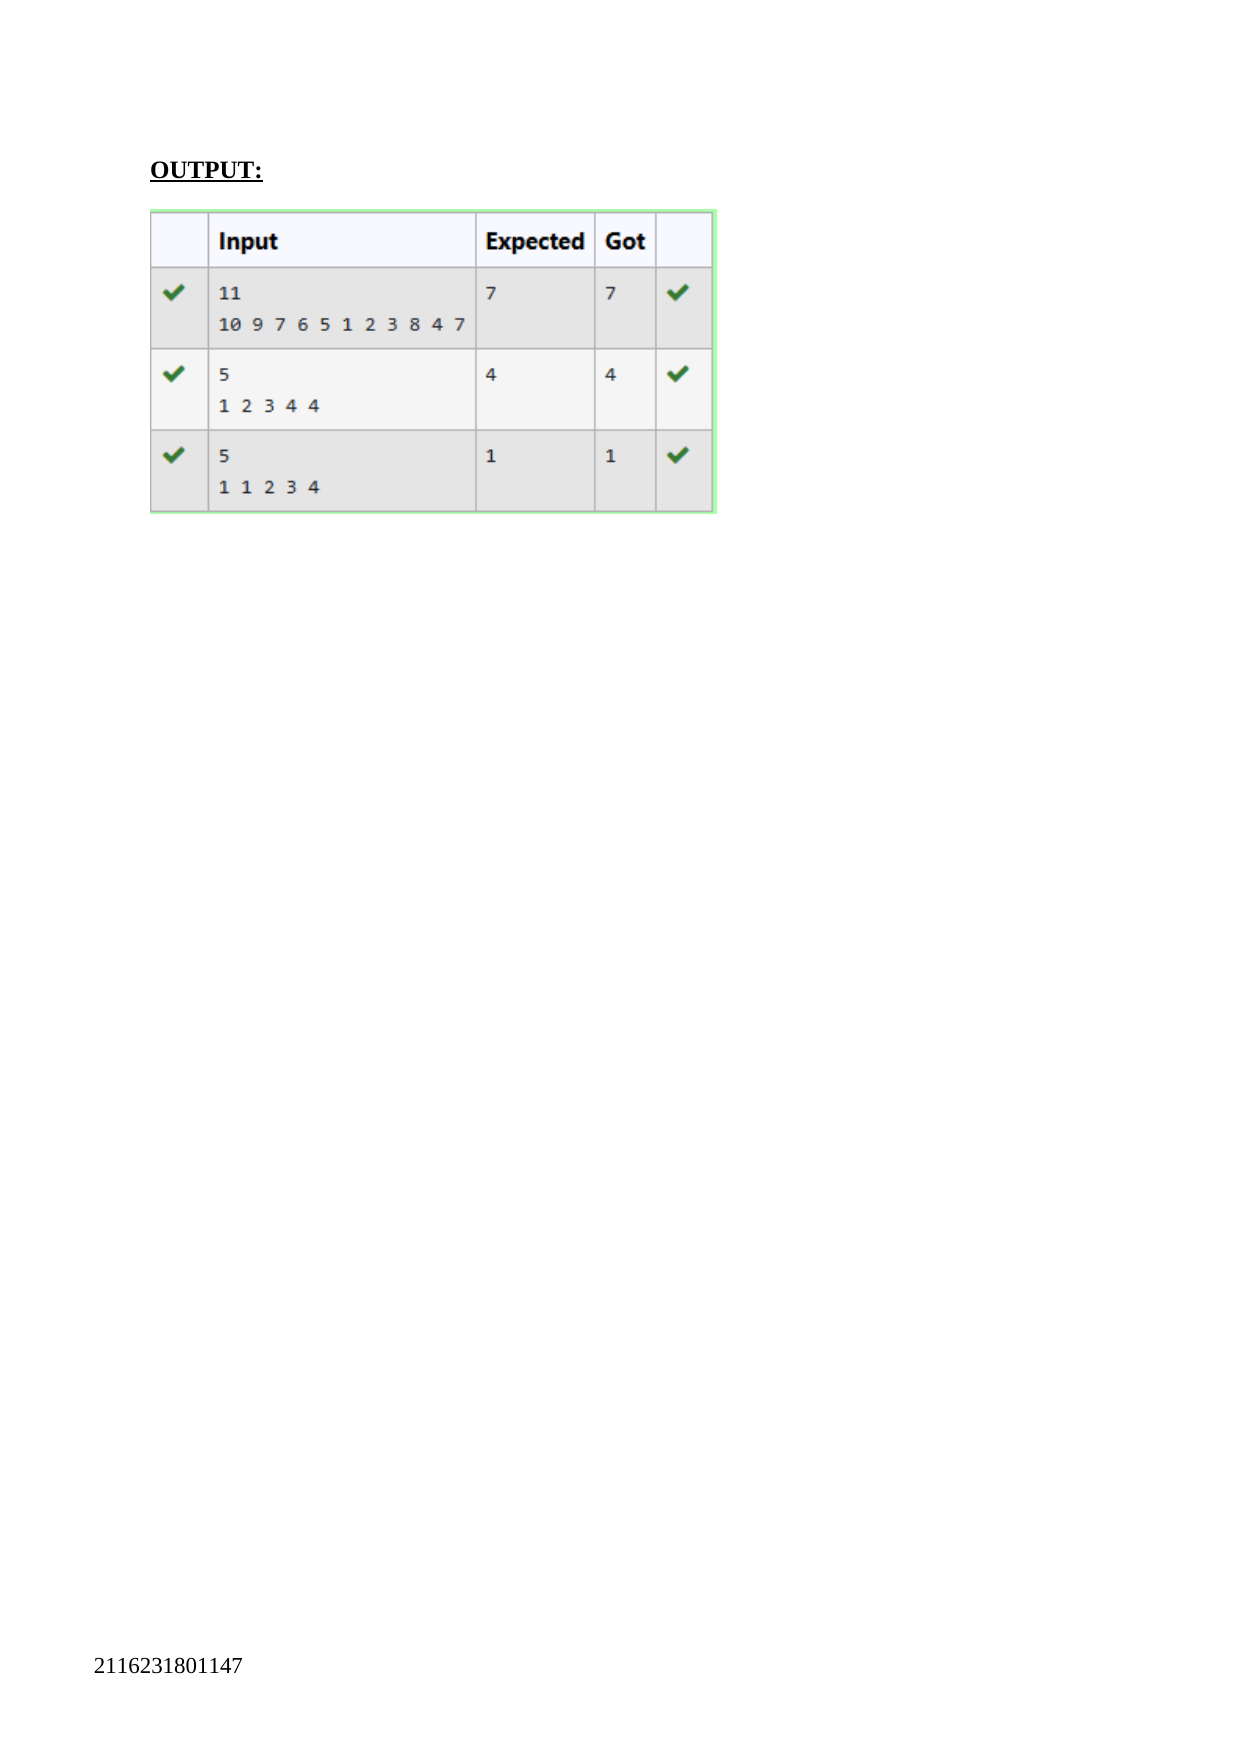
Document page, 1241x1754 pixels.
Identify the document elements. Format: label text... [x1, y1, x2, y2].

picture [150, 209, 718, 514]
text OUTPUT: [150, 155, 1155, 184]
